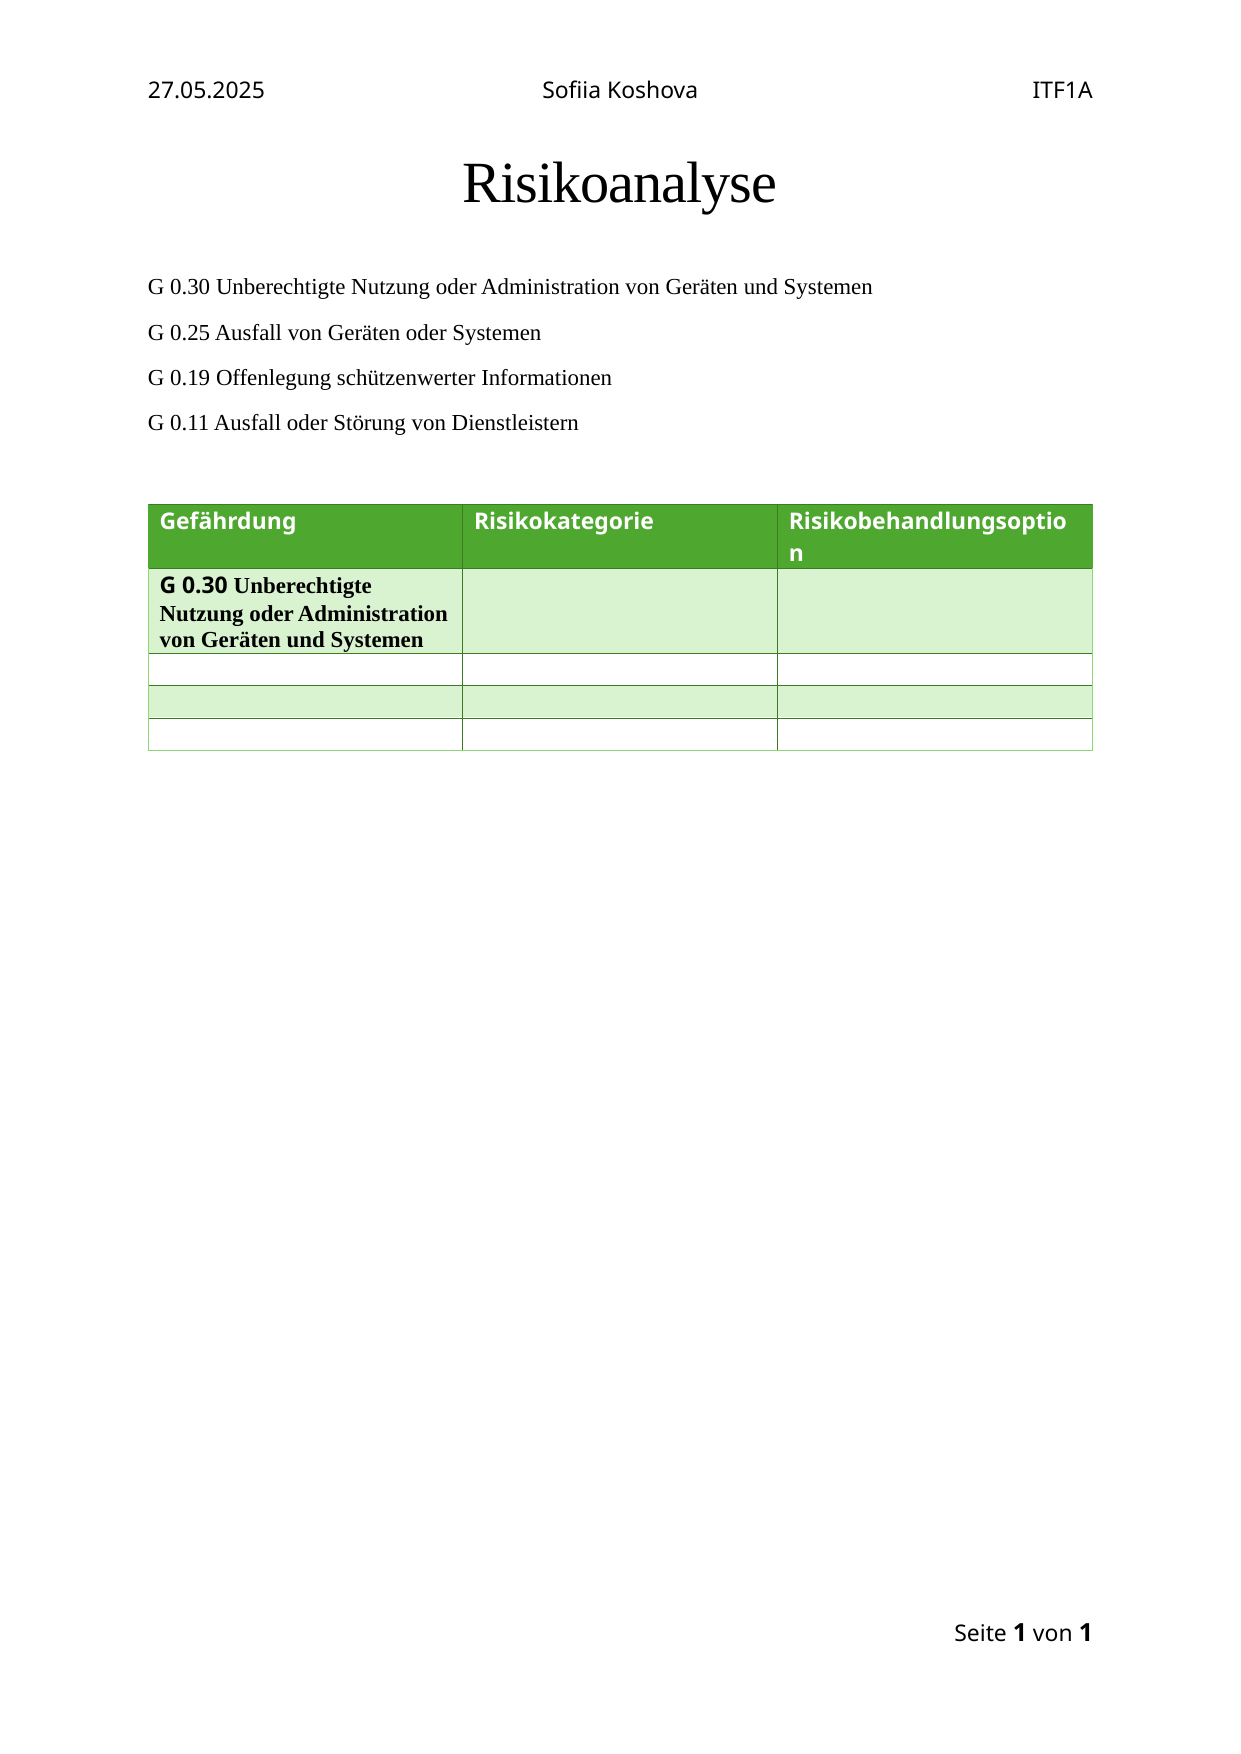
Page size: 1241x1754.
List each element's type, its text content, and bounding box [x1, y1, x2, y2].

title Risikoanalyse [148, 148, 1093, 215]
text G 0.19 Offenlegung schützenwerter Informationen [148, 364, 1093, 390]
table_cell [778, 686, 1092, 717]
text G 0.30 Unberechtigte Nutzung oder Administration von Geräten und Systemen [148, 273, 1093, 300]
text G 0.25 Ausfall von Geräten oder Systemen [148, 318, 1093, 345]
table_cell [463, 719, 777, 750]
table_cell [778, 569, 1092, 653]
table_cell [778, 654, 1092, 685]
text G 0.11 Ausfall oder Störung von Dienstleistern [148, 409, 1093, 435]
table_header Risikobehandlungsoption [778, 505, 1092, 568]
table_cell [463, 569, 777, 653]
table_header Risikokategorie [463, 505, 777, 568]
table_header Gefährdung [149, 505, 462, 568]
table_cell [463, 654, 777, 685]
table_cell [149, 654, 462, 685]
table_cell [149, 686, 462, 717]
table_cell G 0.30 Unberechtigte Nutzung oder Administration von Geräten und Systemen [149, 569, 462, 653]
table_cell [463, 686, 777, 717]
table_cell [149, 719, 462, 750]
table_cell [778, 719, 1092, 750]
